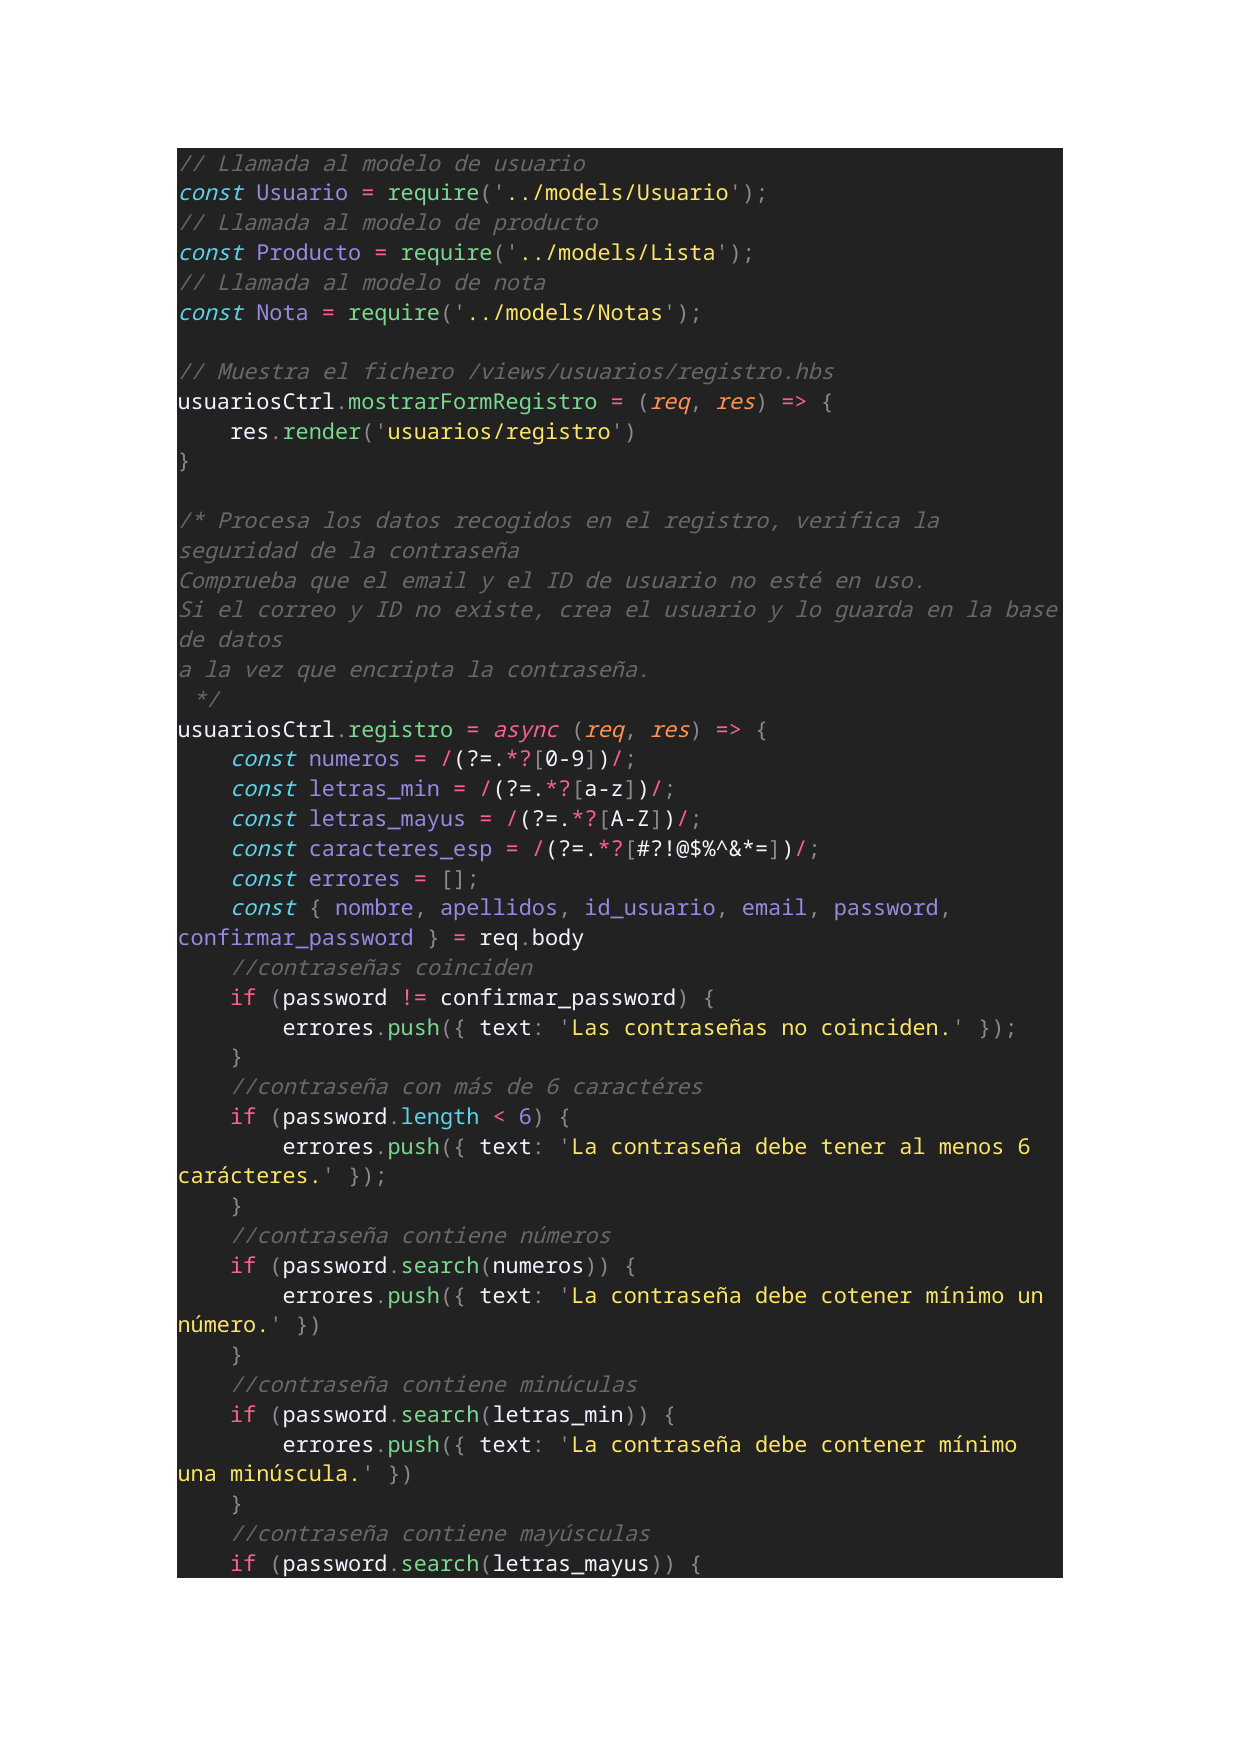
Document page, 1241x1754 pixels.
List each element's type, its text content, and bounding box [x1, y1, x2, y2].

text //contraseña contiene minúculas [177, 1369, 1063, 1399]
text usuariosCtrl.registro = async (req, res) => { [177, 714, 1063, 743]
text errores.push({ text: 'La contraseña debe tener al menos 6 carácteres.' }); [177, 1131, 1063, 1190]
text if (password.search(numeros)) { [177, 1250, 1063, 1280]
text //contraseña contiene números [177, 1220, 1063, 1250]
text a la vez que encripta la contraseña. [177, 654, 1063, 684]
text const letras_min = /(?=.*?[a-z])/; [177, 773, 1063, 803]
text const caracteres_esp = /(?=.*?[#?!@$%^&*=])/; [177, 833, 1063, 863]
text const Usuario = require('../models/Usuario'); [177, 177, 1063, 207]
text // Llamada al modelo de usuario [177, 148, 1063, 177]
text //contraseña con más de 6 caractéres [177, 1071, 1063, 1101]
text const Producto = require('../models/Lista'); [177, 237, 1063, 267]
text Comprueba que el email y el ID de usuario no esté en uso. [177, 565, 1063, 594]
text const errores = []; [177, 863, 1063, 892]
text errores.push({ text: 'Las contraseñas no coinciden.' }); [177, 1012, 1063, 1041]
text Si el correo y ID no existe, crea el usuario y lo guarda en la base de datos [177, 594, 1063, 654]
text if (password != confirmar_password) { [177, 982, 1063, 1012]
text } [177, 1190, 1063, 1220]
text const letras_mayus = /(?=.*?[A-Z])/; [177, 803, 1063, 833]
text errores.push({ text: 'La contraseña debe contener mínimo una minúscula.' }) [177, 1429, 1063, 1488]
text if (password.search(letras_min)) { [177, 1399, 1063, 1429]
text /* Procesa los datos recogidos en el registro, verifica la seguridad de la contraseña [177, 505, 1063, 565]
text } [177, 446, 1063, 475]
text res.render('usuarios/registro') [177, 416, 1063, 446]
text //contraseña contiene mayúsculas [177, 1518, 1063, 1548]
text if (password.length < 6) { [177, 1101, 1063, 1131]
text if (password.search(letras_mayus)) { [177, 1548, 1063, 1578]
text } [177, 1488, 1063, 1518]
text //contraseñas coinciden [177, 952, 1063, 982]
text } [177, 1339, 1063, 1369]
text errores.push({ text: 'La contraseña debe cotener mínimo un número.' }) [177, 1280, 1063, 1339]
text const numeros = /(?=.*?[0-9])/; [177, 743, 1063, 773]
text } [177, 1041, 1063, 1071]
text // Llamada al modelo de nota [177, 267, 1063, 297]
text usuariosCtrl.mostrarFormRegistro = (req, res) => { [177, 386, 1063, 416]
text // Muestra el fichero /views/usuarios/registro.hbs [177, 356, 1063, 386]
text // Llamada al modelo de producto [177, 207, 1063, 237]
text const Nota = require('../models/Notas'); [177, 297, 1063, 326]
text const { nombre, apellidos, id_usuario, email, password, confirmar_password } = req.body [177, 892, 1063, 952]
text */ [177, 684, 1063, 714]
